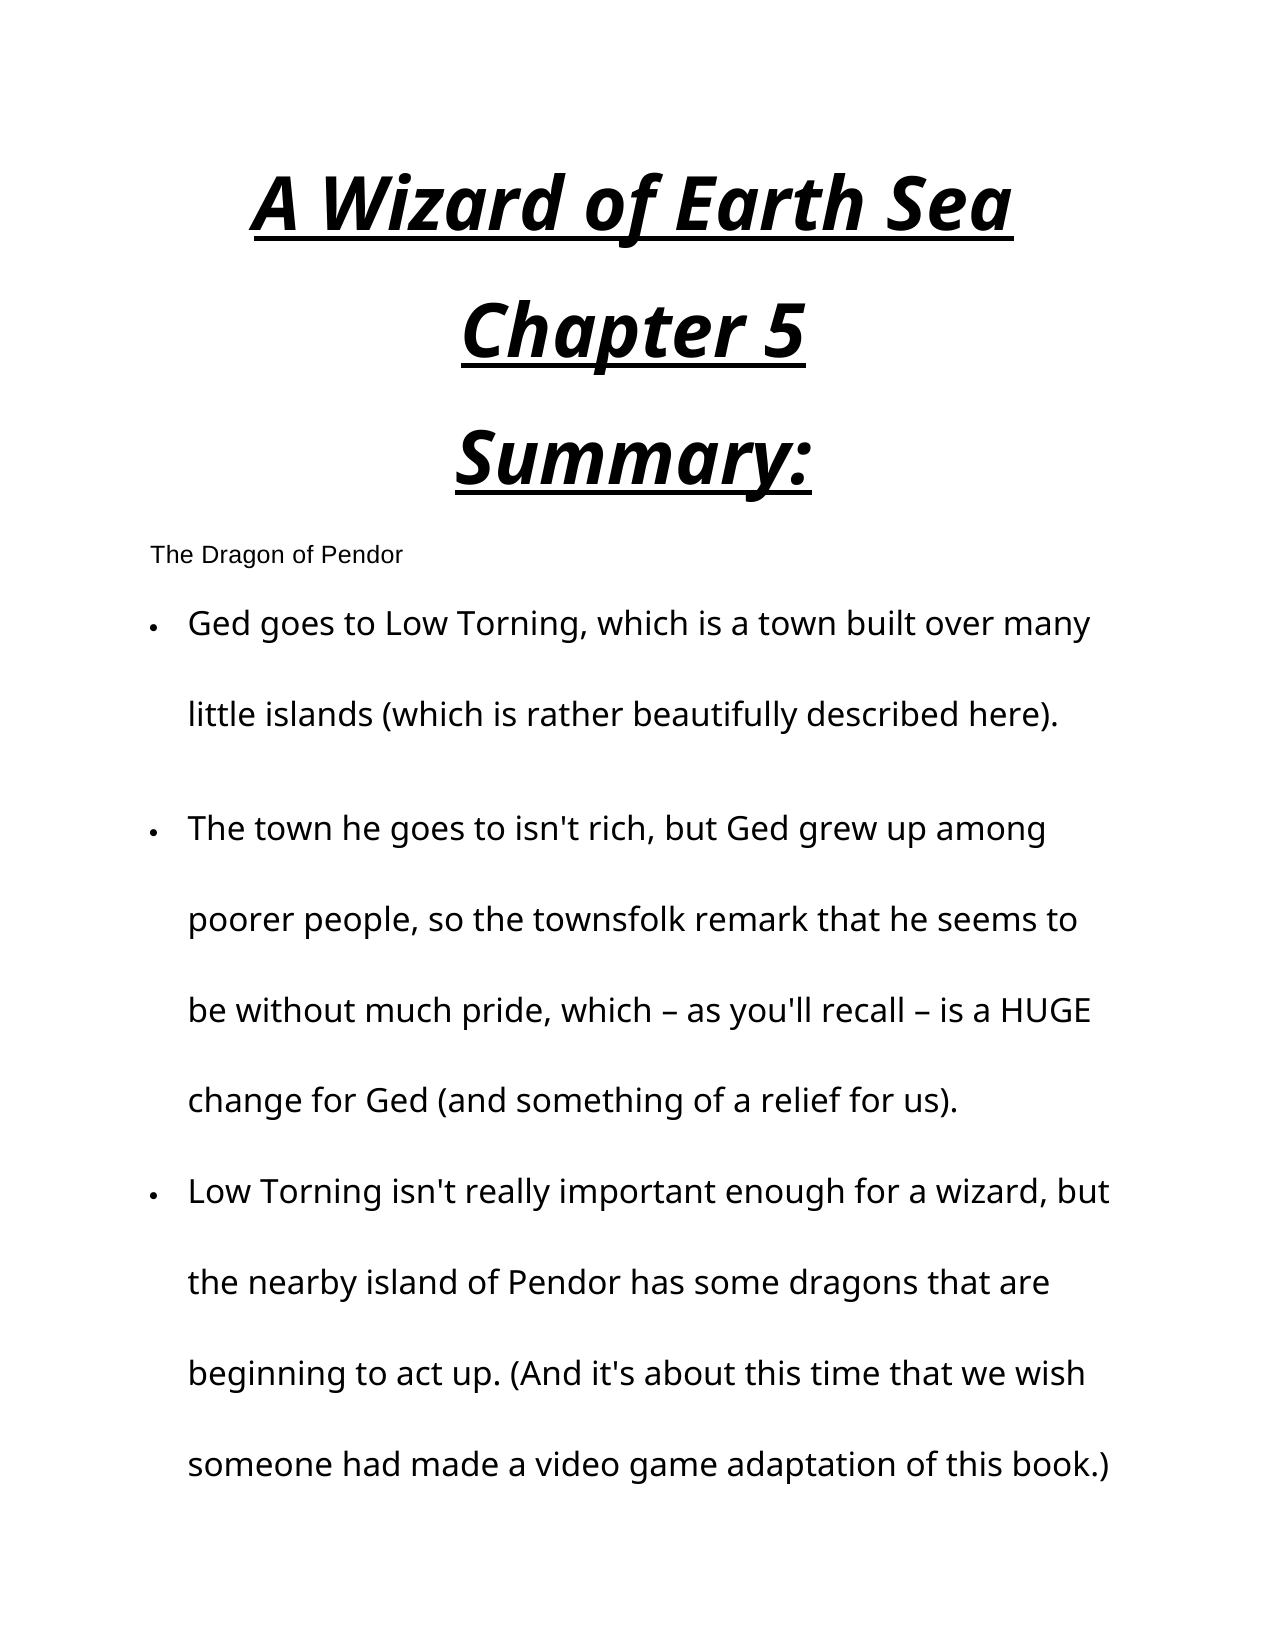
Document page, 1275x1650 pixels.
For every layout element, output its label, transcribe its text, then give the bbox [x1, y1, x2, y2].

text A Wizard of Earth Sea [150, 150, 1125, 252]
subtitle The Dragon of Pendor [150, 531, 1125, 568]
text Chapter 5 [150, 277, 1125, 379]
list The town he goes to isn't rich, but Ged grew up among poorer people, so the townsfolk remark that he seems to be without much pride, which – as you'll recall – is a HUGE change for Ged (and something of a relief for us). [150, 805, 1125, 1123]
list Low Torning isn't really important enough for a wizard, but the nearby island of Pendor has some dragons that are beginning to act up. (And it's about this time that we wish someone had made a video game adaptation of this book.) [150, 1168, 1125, 1486]
text Summary: [150, 404, 1125, 506]
list Ged goes to Low Torning, which is a town built over many little islands (which is rather beautifully described here). [150, 600, 1125, 736]
